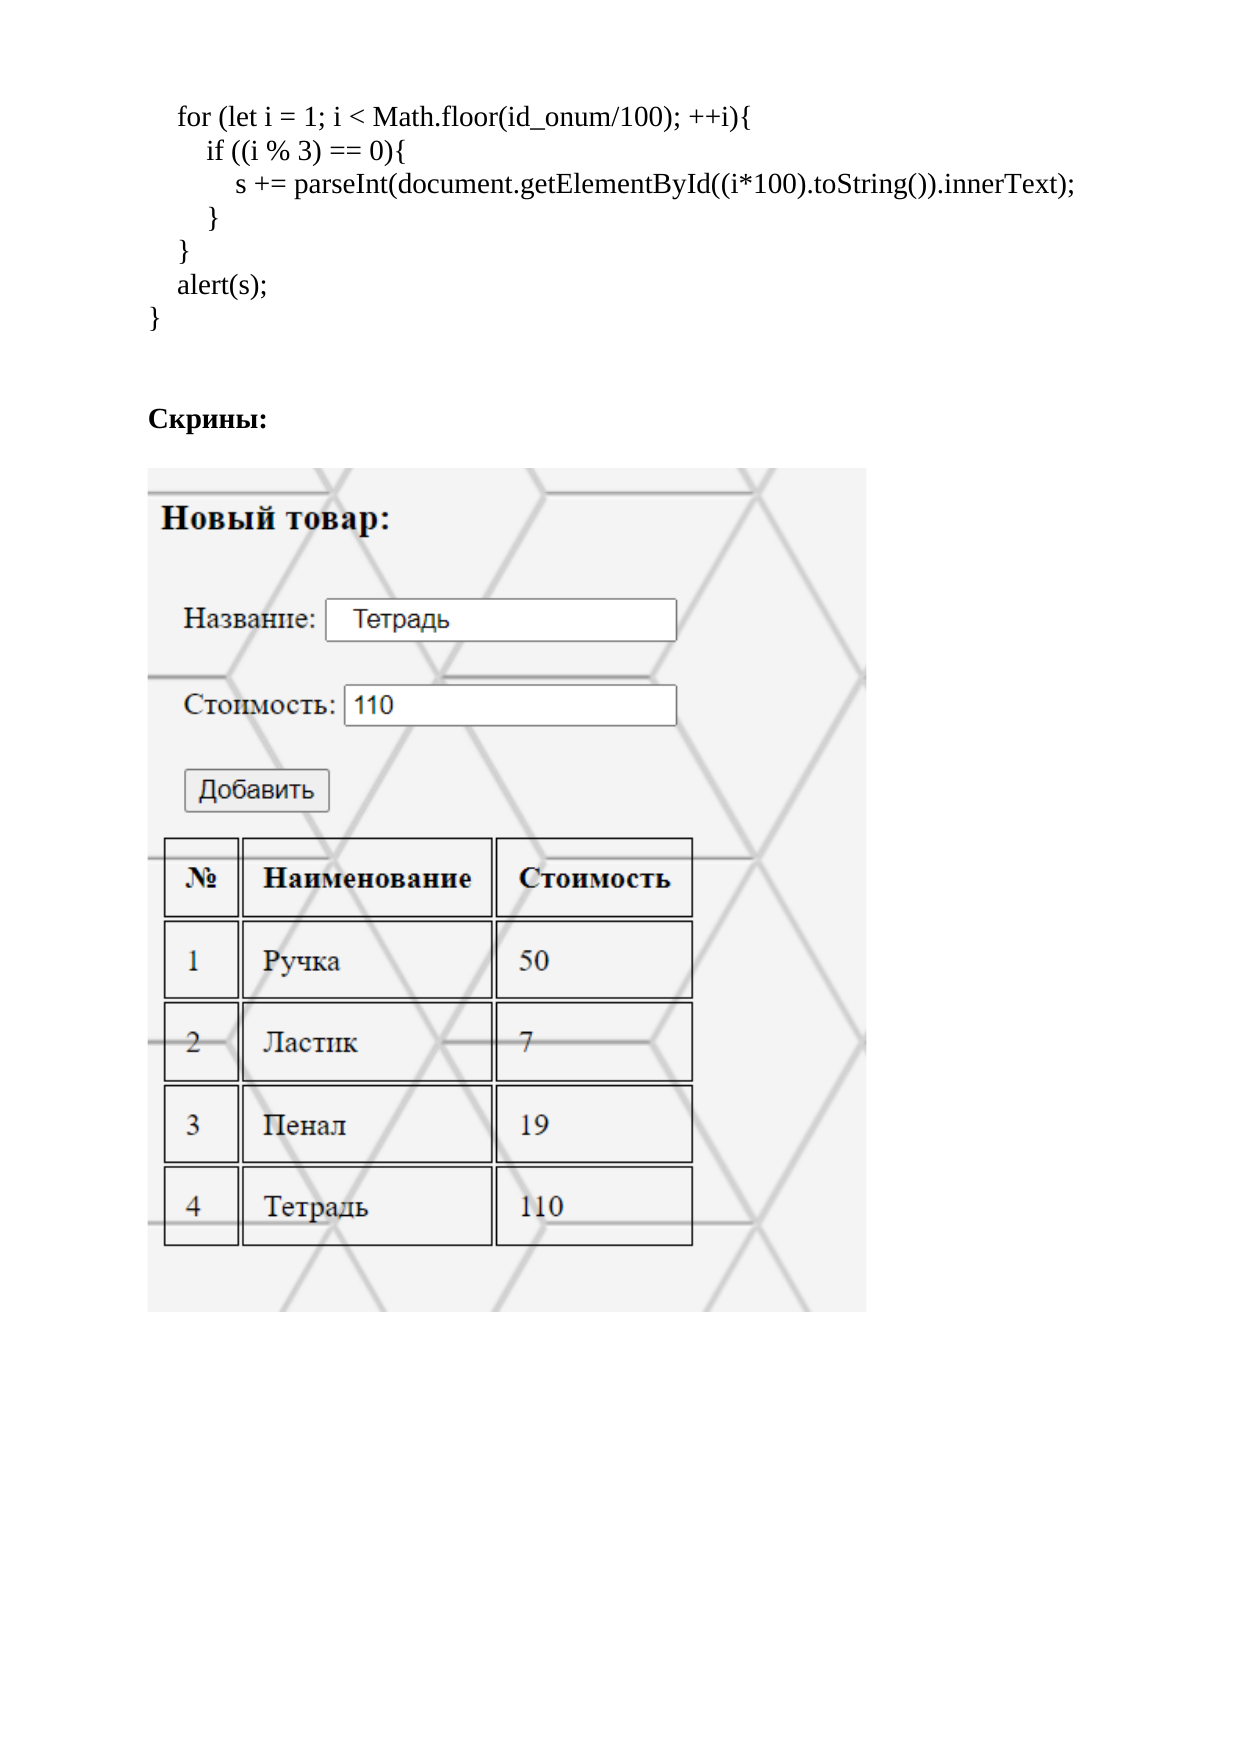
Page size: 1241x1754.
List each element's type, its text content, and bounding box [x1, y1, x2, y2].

text } [148, 233, 1181, 267]
picture [147, 468, 867, 1312]
text } [148, 300, 1181, 334]
text Скрины: [148, 401, 1181, 434]
text alert(s); [148, 267, 1181, 300]
text } [148, 200, 1181, 233]
text if ((i % 3) == 0){ [148, 133, 1181, 166]
text for (let i = 1; i < Math.floor(id_onum/100); ++i){ [148, 99, 1181, 133]
text s += parseInt(document.getElementById((i*100).toString()).innerText); [148, 166, 1181, 200]
